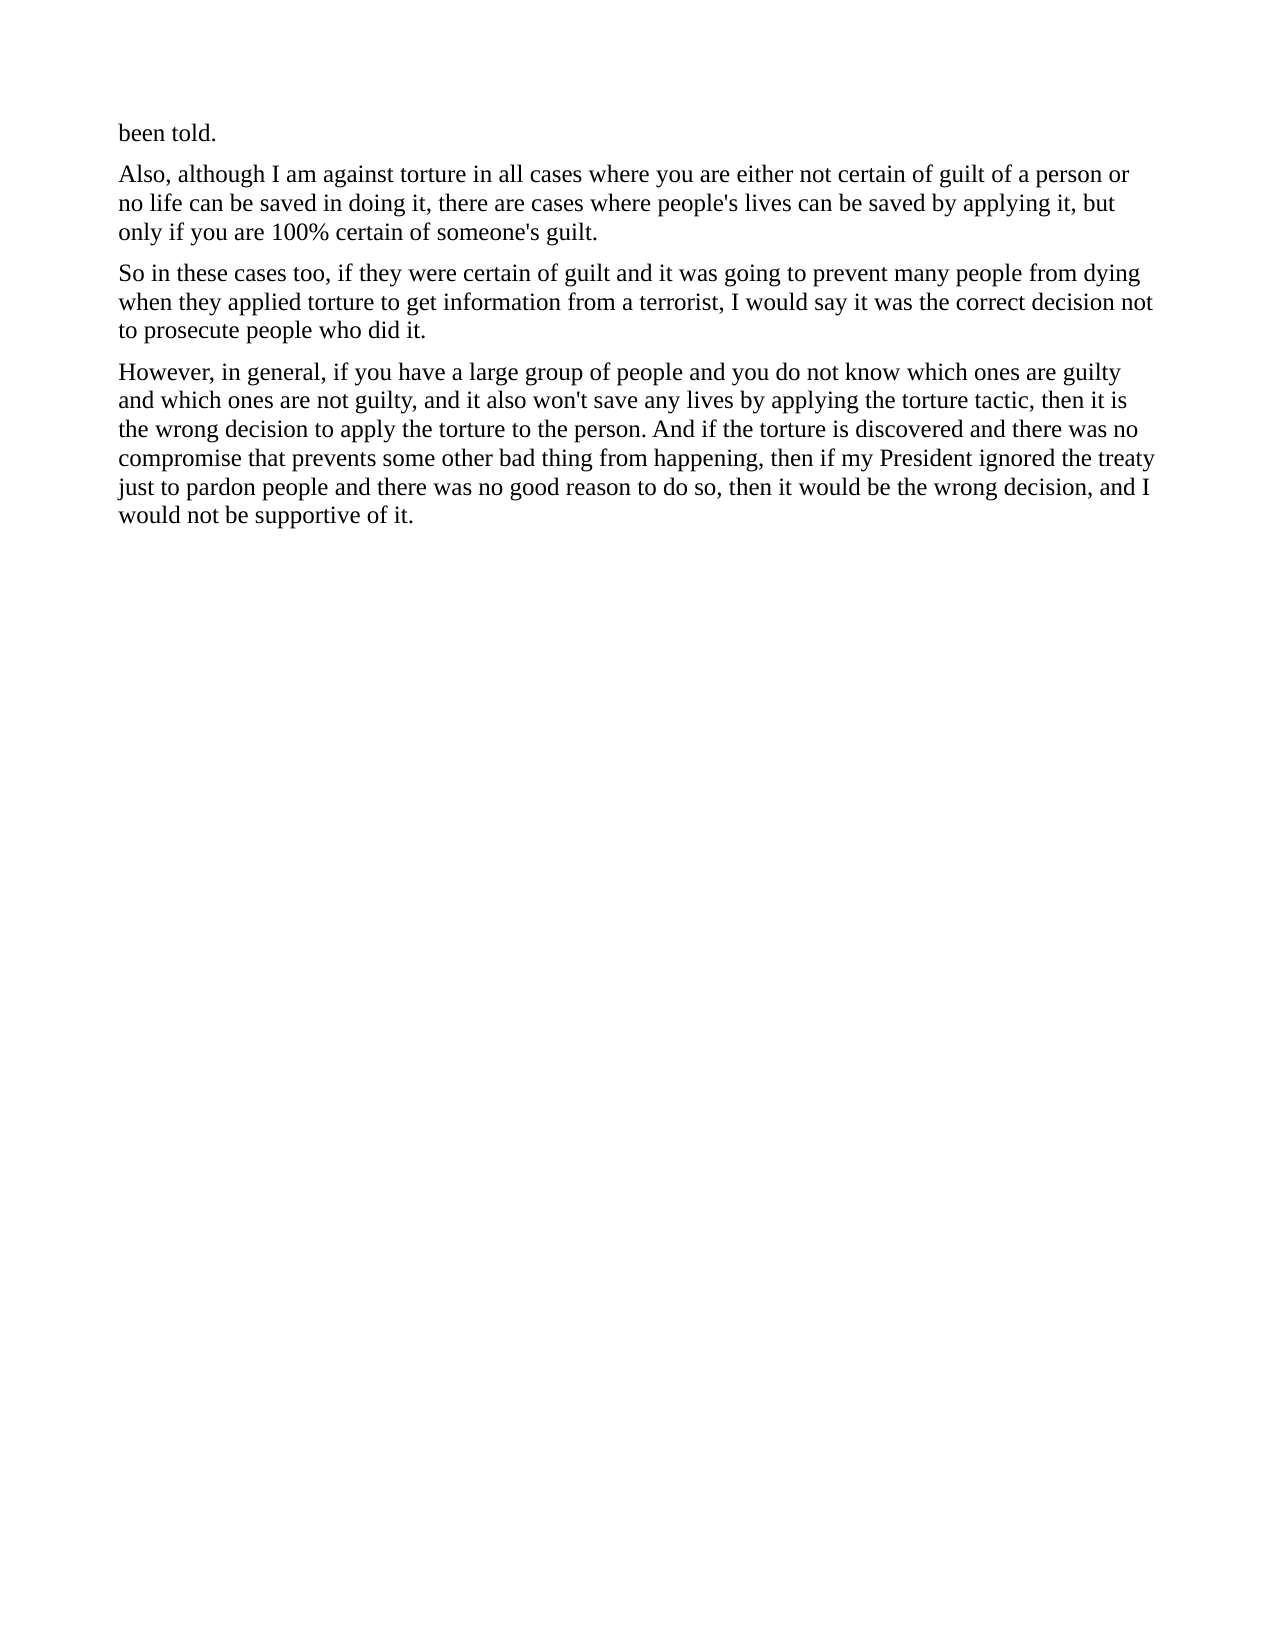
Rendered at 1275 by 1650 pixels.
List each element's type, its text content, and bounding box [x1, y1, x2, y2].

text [118, 118, 1157, 147]
text However, in general, if you have a large group of people and you do not know which ones are guilty and which ones are not guilty, and it also won't save any lives by applying the torture tactic, then it is the wrong decision to apply the torture to the person. And if the torture is discovered and there was no compromise that prevents some other bad thing from happening, then if my President ignored the treaty just to pardon people and there was no good reason to do so, then it would be the wrong decision, and I would not be supportive of it. [118, 357, 1157, 529]
text Also, although I am against torture in all cases where you are either not certain of guilt of a person or no life can be saved in doing it, there are cases where people's lives can be saved by applying it, but only if you are 100% certain of someone's guilt. [118, 159, 1157, 246]
text So in these cases too, if they were certain of guilt and it was going to prevent many people from dying when they applied torture to get information from a terrorist, I would say it was the correct decision not to prosecute people who did it. [118, 258, 1157, 344]
